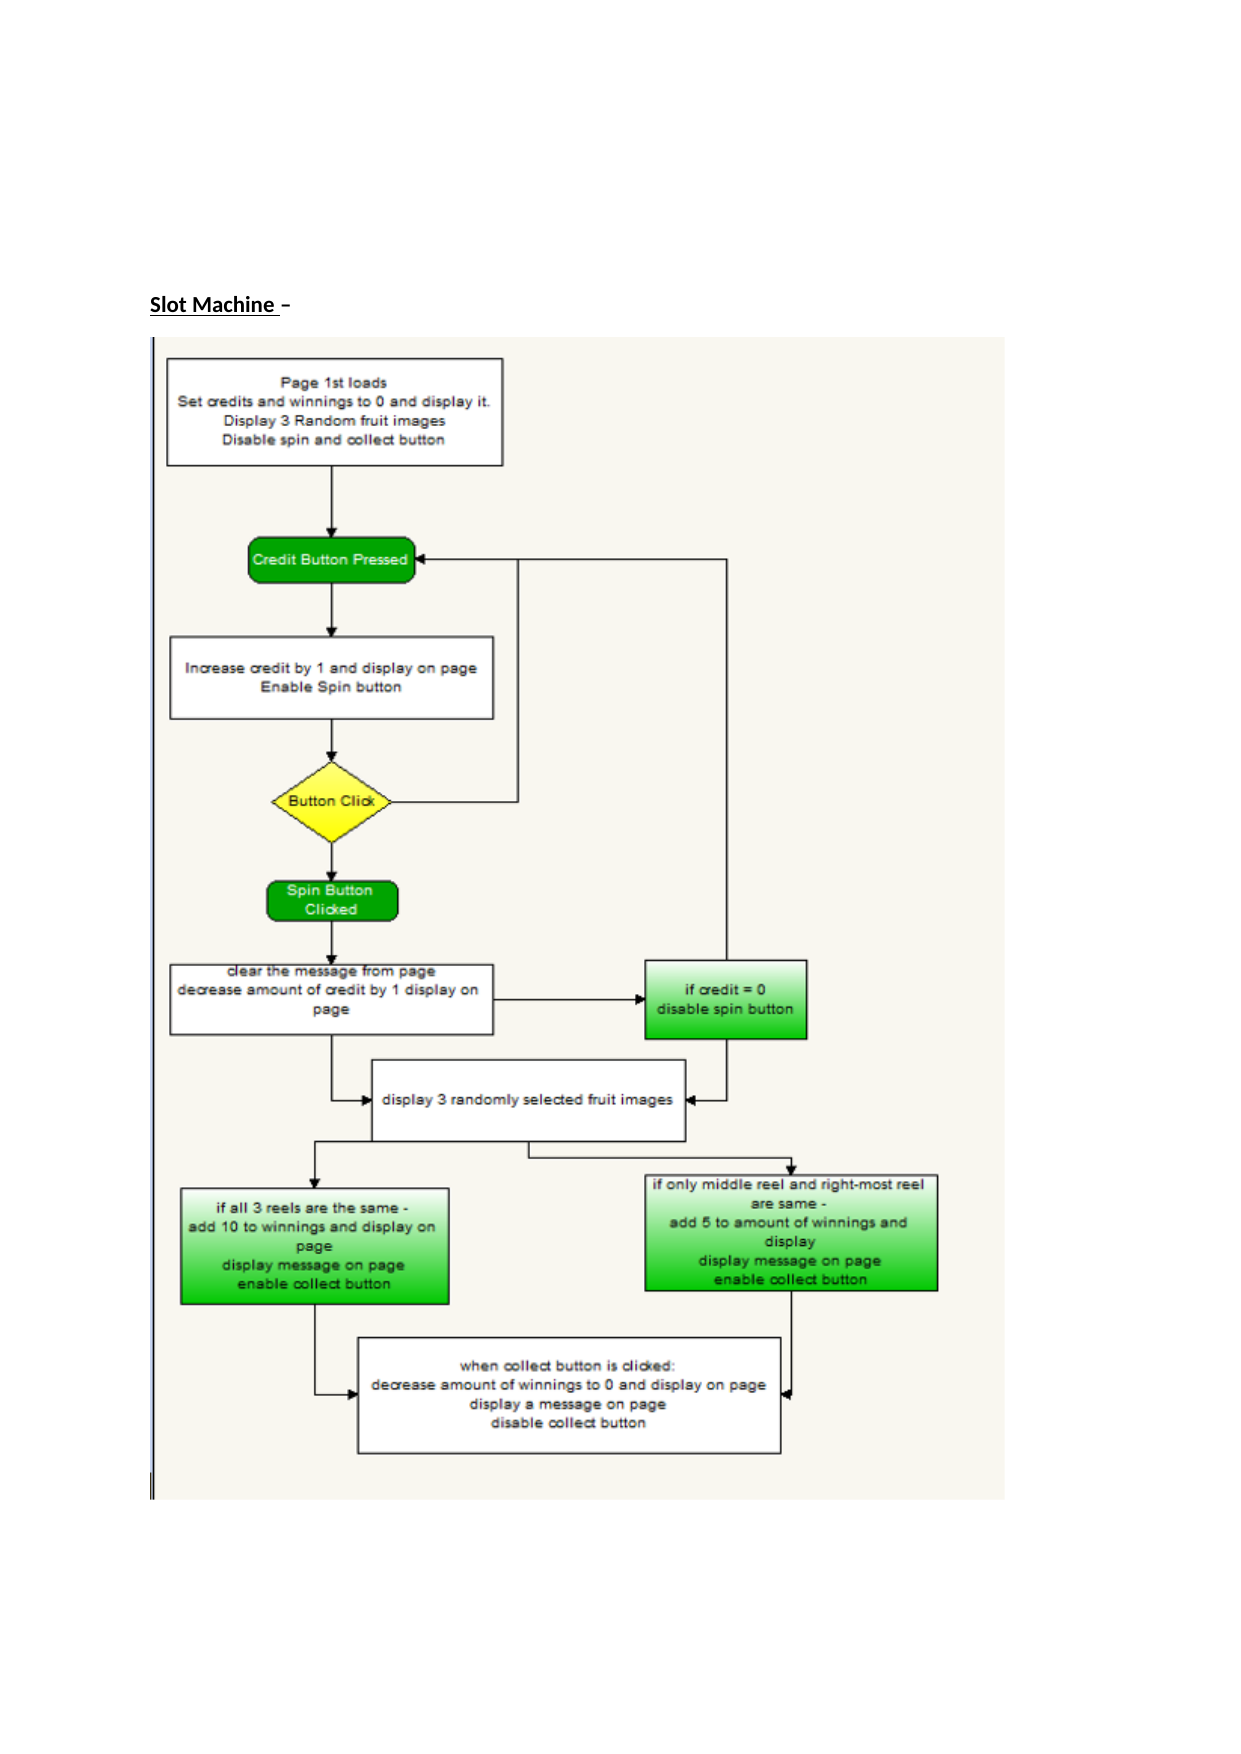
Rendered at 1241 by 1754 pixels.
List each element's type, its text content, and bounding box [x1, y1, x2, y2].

text Slot Machine – [150, 291, 1090, 319]
picture [150, 337, 1005, 1509]
